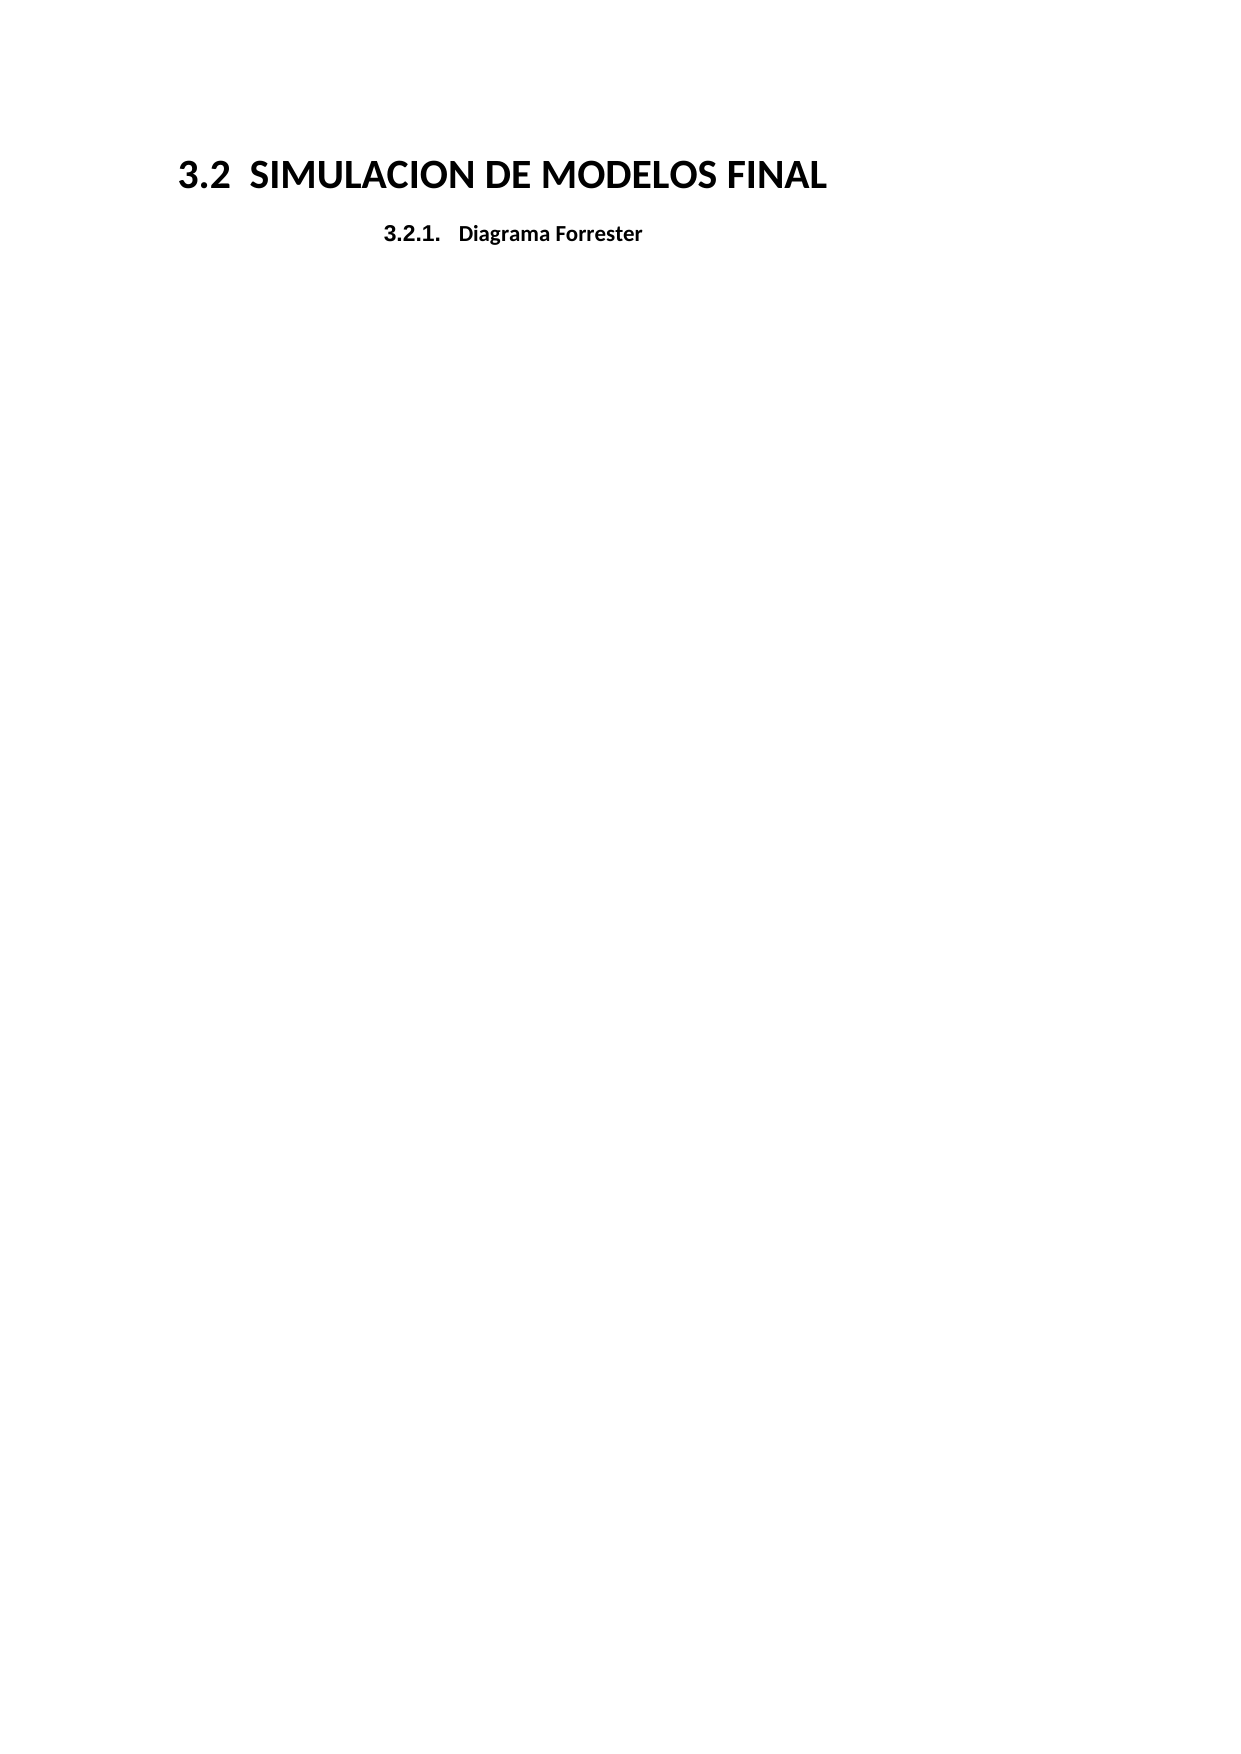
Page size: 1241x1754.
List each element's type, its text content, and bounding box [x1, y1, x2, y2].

list Diagrama Forrester [383, 219, 1063, 247]
text 3.2 SIMULACION DE MODELOS FINAL [177, 148, 1063, 198]
